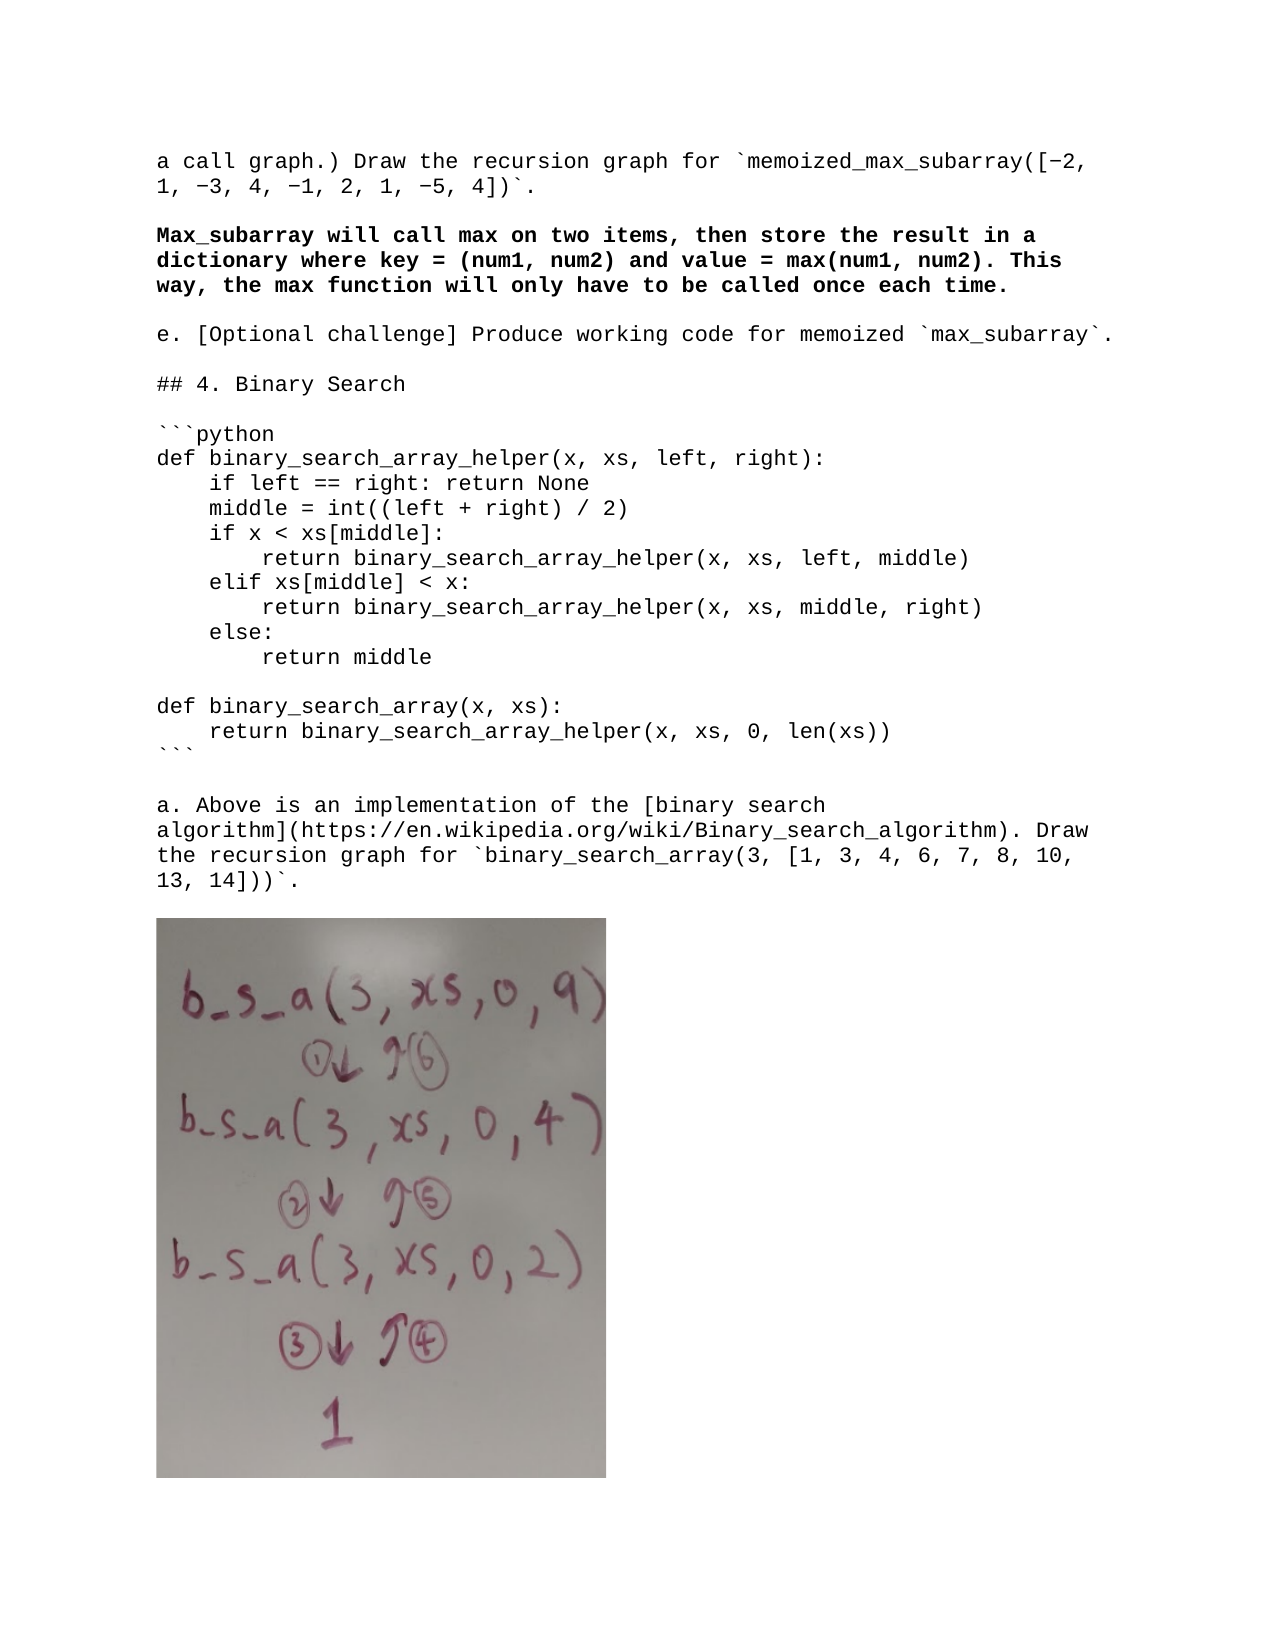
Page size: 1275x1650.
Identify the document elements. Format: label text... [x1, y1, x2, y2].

text a. Above is an implementation of the [binary search algorithm](https://en.wikipedia.org/wiki/Binary_search_algorithm). Draw the recursion graph for `binary_search_array(3, [1, 3, 4, 6, 7, 8, 10, 13, 14]))`. [156, 794, 1118, 894]
picture [156, 918, 607, 1478]
text else: [156, 621, 1118, 646]
text elif xs[middle] < x: [156, 571, 1118, 596]
text ``` [156, 745, 1118, 770]
text return binary_search_array_helper(x, xs, middle, right) [156, 596, 1118, 621]
text def binary_search_array(x, xs): [156, 695, 1118, 720]
text return binary_search_array_helper(x, xs, left, middle) [156, 547, 1118, 571]
text e. [Optional challenge] Produce working code for memoized `max_subarray`. [156, 323, 1118, 348]
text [156, 150, 1118, 199]
text def binary_search_array_helper(x, xs, left, right): [156, 447, 1118, 472]
text ```python [156, 423, 1118, 447]
text if x < xs[middle]: [156, 522, 1118, 547]
text return binary_search_array_helper(x, xs, 0, len(xs)) [156, 720, 1118, 745]
text Max_subarray will call max on two items, then store the result in a dictionary where key = (num1, num2) and value = max(num1, num2). This way, the max function will only have to be called once each time. [156, 224, 1118, 299]
text return middle [156, 646, 1118, 671]
text ## 4. Binary Search [156, 373, 1118, 398]
text middle = int((left + right) / 2) [156, 497, 1118, 522]
text if left == right: return None [156, 472, 1118, 497]
